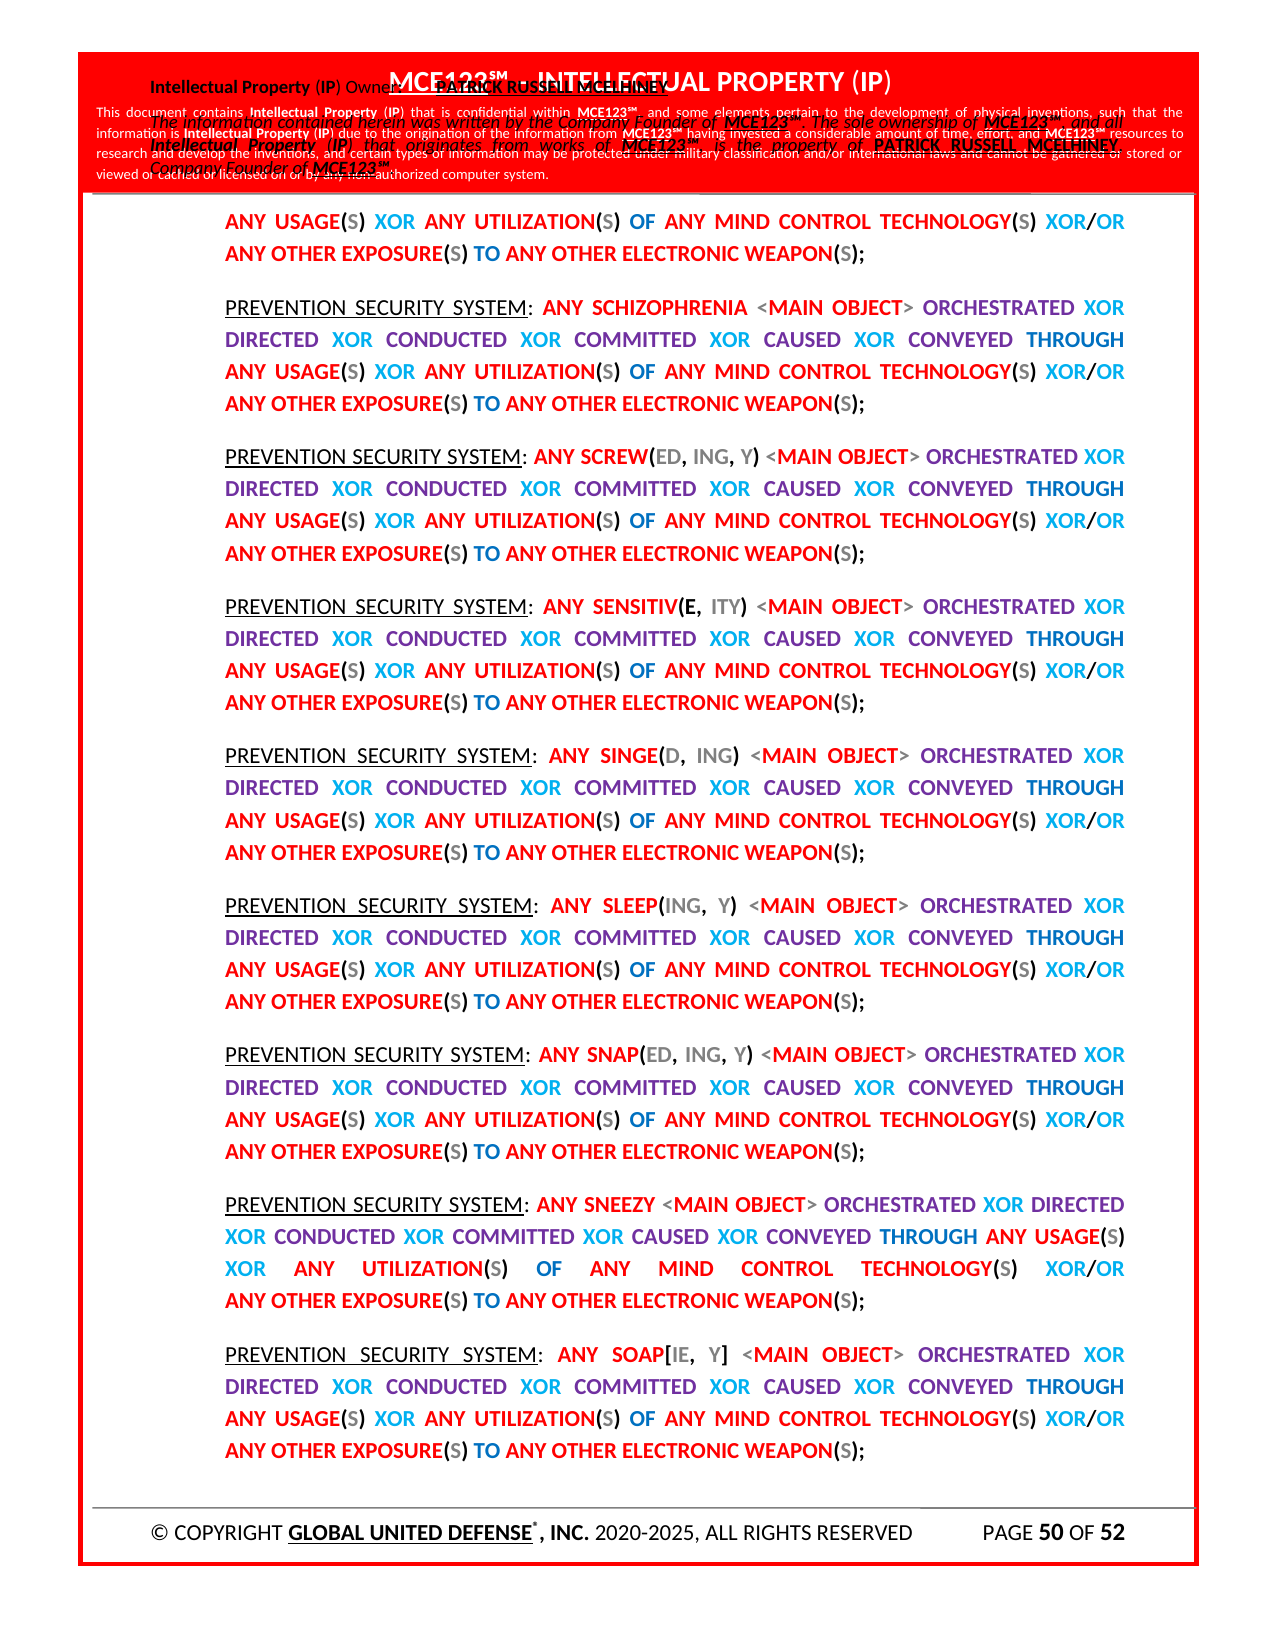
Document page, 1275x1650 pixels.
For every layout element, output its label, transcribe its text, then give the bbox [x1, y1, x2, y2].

text PREVENTION SECURITY SYSTEM: ANY SCHIZOPHRENIA <MAIN OBJECT> ORCHESTRATED XOR DIRECTED XOR CONDUCTED XOR COMMITTED XOR CAUSED XOR CONVEYED THROUGH ANY USAGE(S) XOR ANY UTILIZATION(S) OF ANY MIND CONTROL TECHNOLOGY(S) XOR/OR ANY OTHER EXPOSURE(S) TO ANY OTHER ELECTRONIC WEAPON(S); [225, 293, 1125, 417]
text PREVENTION SECURITY SYSTEM: ANY SOAP[IE, Y] <MAIN OBJECT> ORCHESTRATED XOR DIRECTED XOR CONDUCTED XOR COMMITTED XOR CAUSED XOR CONVEYED THROUGH ANY USAGE(S) XOR ANY UTILIZATION(S) OF ANY MIND CONTROL TECHNOLOGY(S) XOR/OR ANY OTHER EXPOSURE(S) TO ANY OTHER ELECTRONIC WEAPON(S); [225, 1340, 1125, 1464]
text PREVENTION SECURITY SYSTEM: ANY SCREW(ED, ING, Y) <MAIN OBJECT> ORCHESTRATED XOR DIRECTED XOR CONDUCTED XOR COMMITTED XOR CAUSED XOR CONVEYED THROUGH ANY USAGE(S) XOR ANY UTILIZATION(S) OF ANY MIND CONTROL TECHNOLOGY(S) XOR/OR ANY OTHER EXPOSURE(S) TO ANY OTHER ELECTRONIC WEAPON(S); [225, 442, 1125, 567]
text PREVENTION SECURITY SYSTEM: ANY SNAP(ED, ING, Y) <MAIN OBJECT> ORCHESTRATED XOR DIRECTED XOR CONDUCTED XOR COMMITTED XOR CAUSED XOR CONVEYED THROUGH ANY USAGE(S) XOR ANY UTILIZATION(S) OF ANY MIND CONTROL TECHNOLOGY(S) XOR/OR ANY OTHER EXPOSURE(S) TO ANY OTHER ELECTRONIC WEAPON(S); [225, 1041, 1125, 1165]
text PREVENTION SECURITY SYSTEM: ANY SLEEP(ING, Y) <MAIN OBJECT> ORCHESTRATED XOR DIRECTED XOR CONDUCTED XOR COMMITTED XOR CAUSED XOR CONVEYED THROUGH ANY USAGE(S) XOR ANY UTILIZATION(S) OF ANY MIND CONTROL TECHNOLOGY(S) XOR/OR ANY OTHER EXPOSURE(S) TO ANY OTHER ELECTRONIC WEAPON(S); [225, 891, 1125, 1016]
text PREVENTION SECURITY SYSTEM: ANY SINGE(D, ING) <MAIN OBJECT> ORCHESTRATED XOR DIRECTED XOR CONDUCTED XOR COMMITTED XOR CAUSED XOR CONVEYED THROUGH ANY USAGE(S) XOR ANY UTILIZATION(S) OF ANY MIND CONTROL TECHNOLOGY(S) XOR/OR ANY OTHER EXPOSURE(S) TO ANY OTHER ELECTRONIC WEAPON(S); [225, 741, 1125, 866]
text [225, 207, 1125, 268]
text PREVENTION SECURITY SYSTEM: ANY SNEEZY <MAIN OBJECT> ORCHESTRATED XOR DIRECTED XOR CONDUCTED XOR COMMITTED XOR CAUSED XOR CONVEYED THROUGH ANY USAGE(S) XOR ANY UTILIZATION(S) OF ANY MIND CONTROL TECHNOLOGY(S) XOR/OR ANY OTHER EXPOSURE(S) TO ANY OTHER ELECTRONIC WEAPON(S); [225, 1190, 1125, 1315]
text PREVENTION SECURITY SYSTEM: ANY SENSITIV(E, ITY) <MAIN OBJECT> ORCHESTRATED XOR DIRECTED XOR CONDUCTED XOR COMMITTED XOR CAUSED XOR CONVEYED THROUGH ANY USAGE(S) XOR ANY UTILIZATION(S) OF ANY MIND CONTROL TECHNOLOGY(S) XOR/OR ANY OTHER EXPOSURE(S) TO ANY OTHER ELECTRONIC WEAPON(S); [225, 592, 1125, 716]
